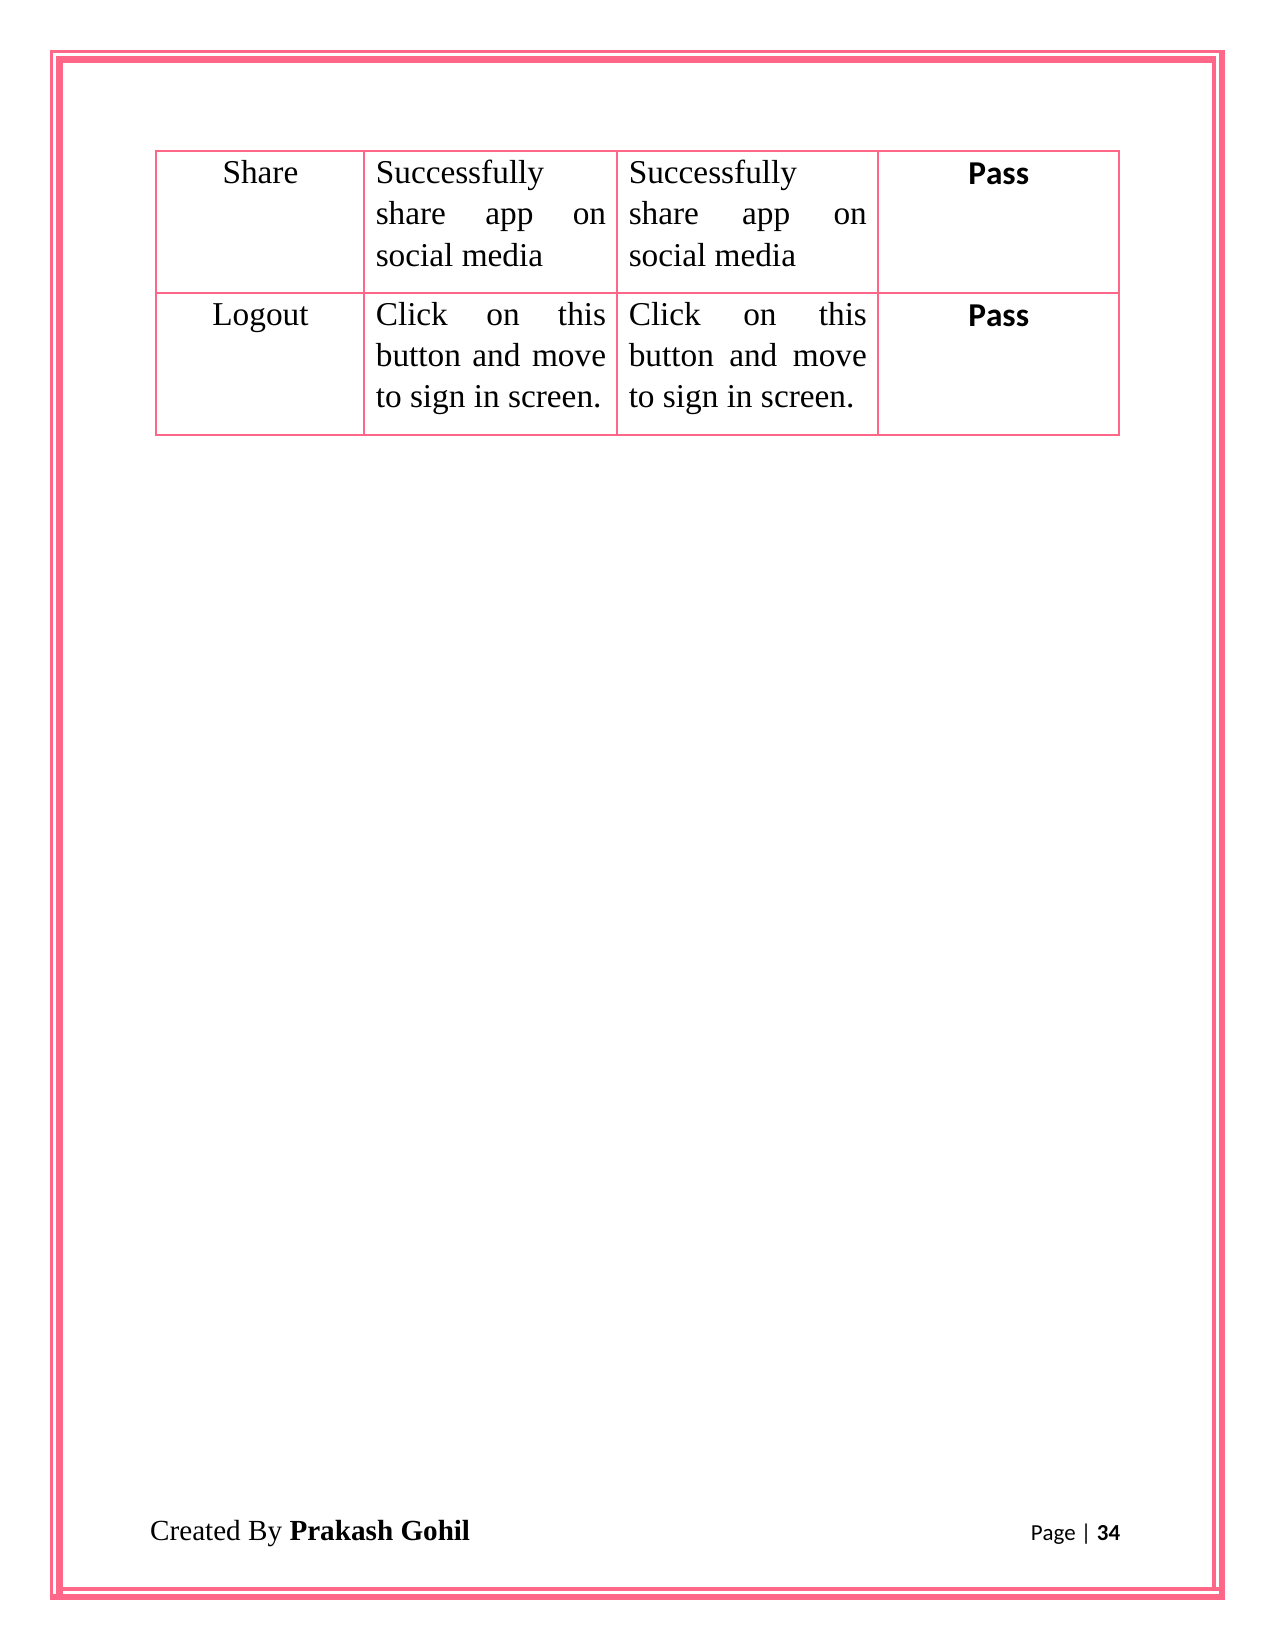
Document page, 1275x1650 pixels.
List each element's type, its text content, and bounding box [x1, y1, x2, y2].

table_cell Share [157, 152, 363, 292]
table_cell Logout [157, 294, 363, 434]
table_cell Click on this button and move to sign in screen. [365, 294, 616, 434]
table_cell Pass [879, 152, 1118, 292]
table_cell Click on this button and move to sign in screen. [618, 294, 877, 434]
table_cell Successfully share app on social media [365, 152, 616, 292]
table_cell Successfully share app on social media [618, 152, 877, 292]
table_cell Pass [879, 294, 1118, 434]
